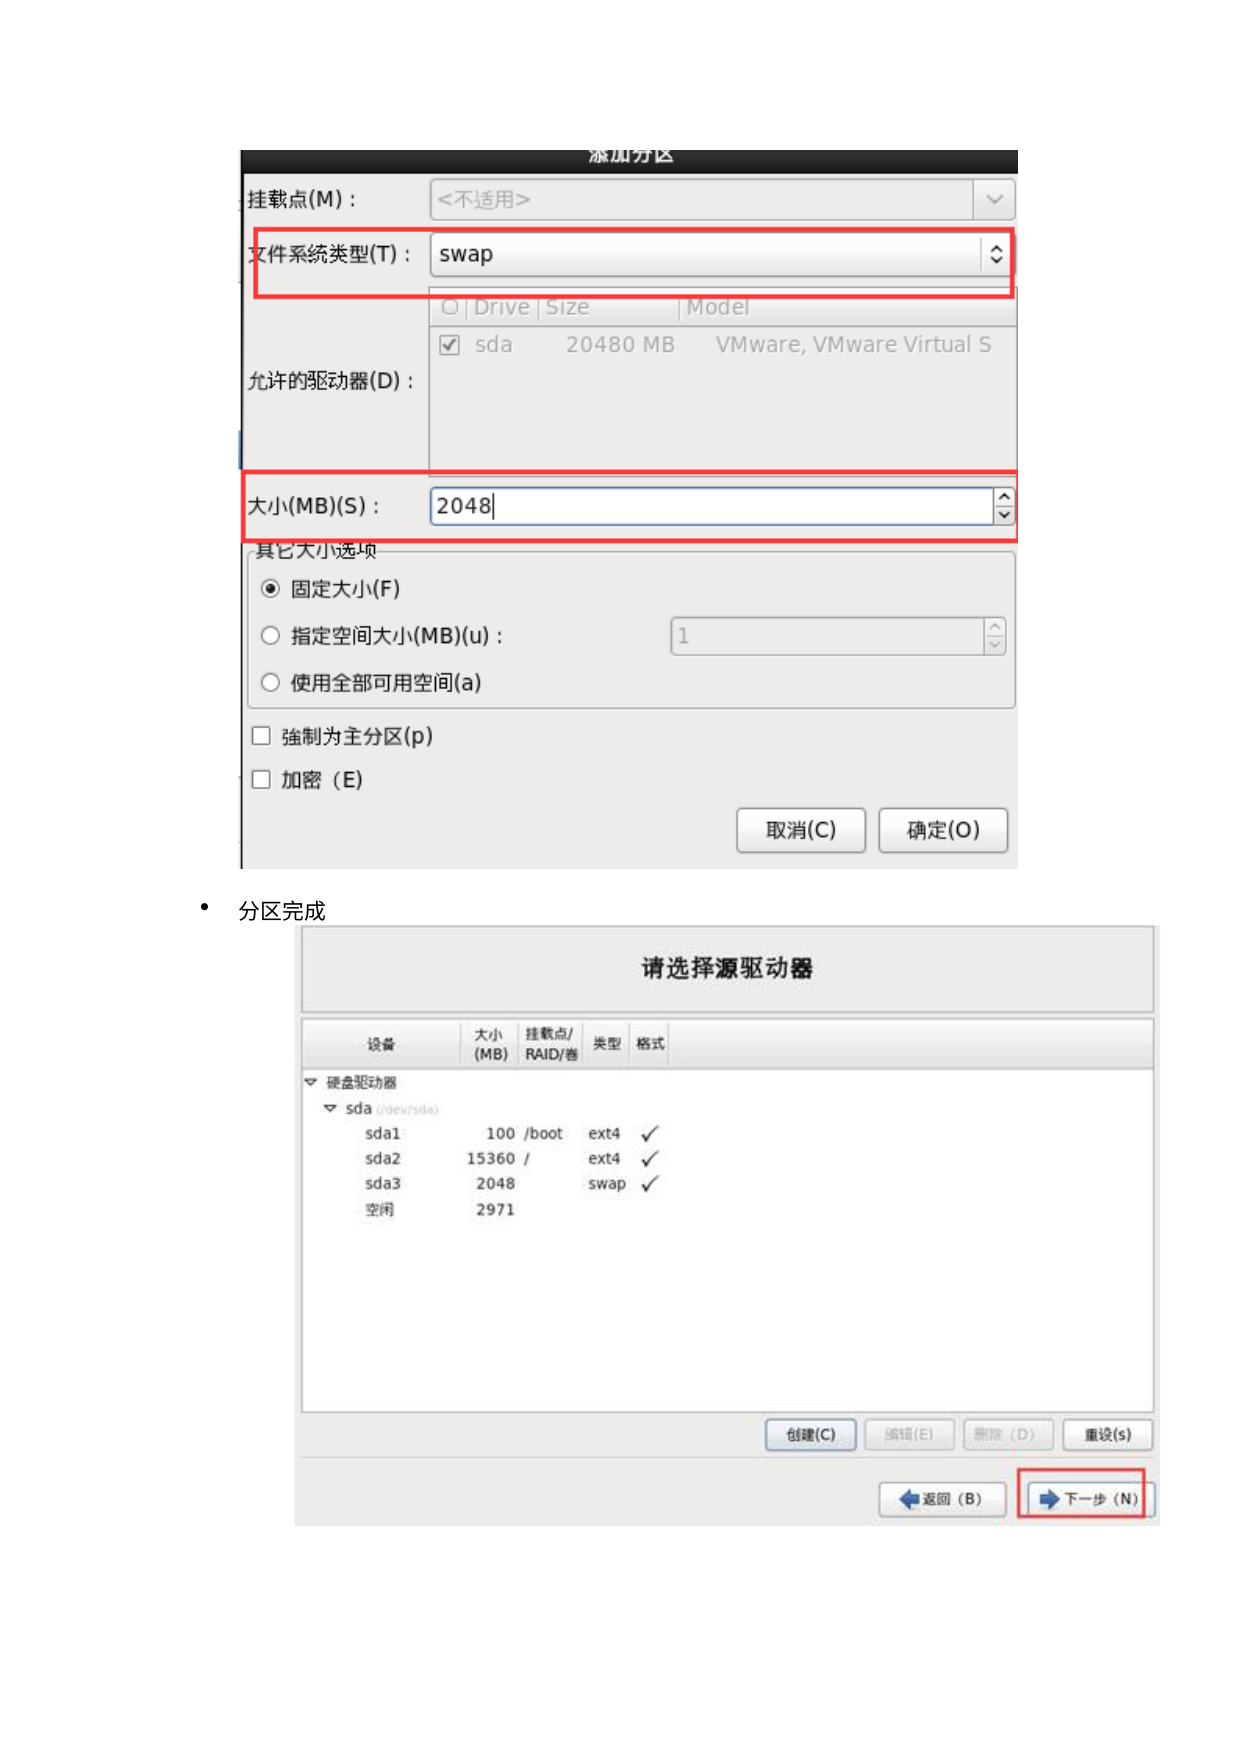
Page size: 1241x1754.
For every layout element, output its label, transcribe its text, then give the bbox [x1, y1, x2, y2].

picture [238, 150, 1018, 869]
list 分区完成 [201, 894, 1053, 926]
picture [294, 925, 1160, 1526]
